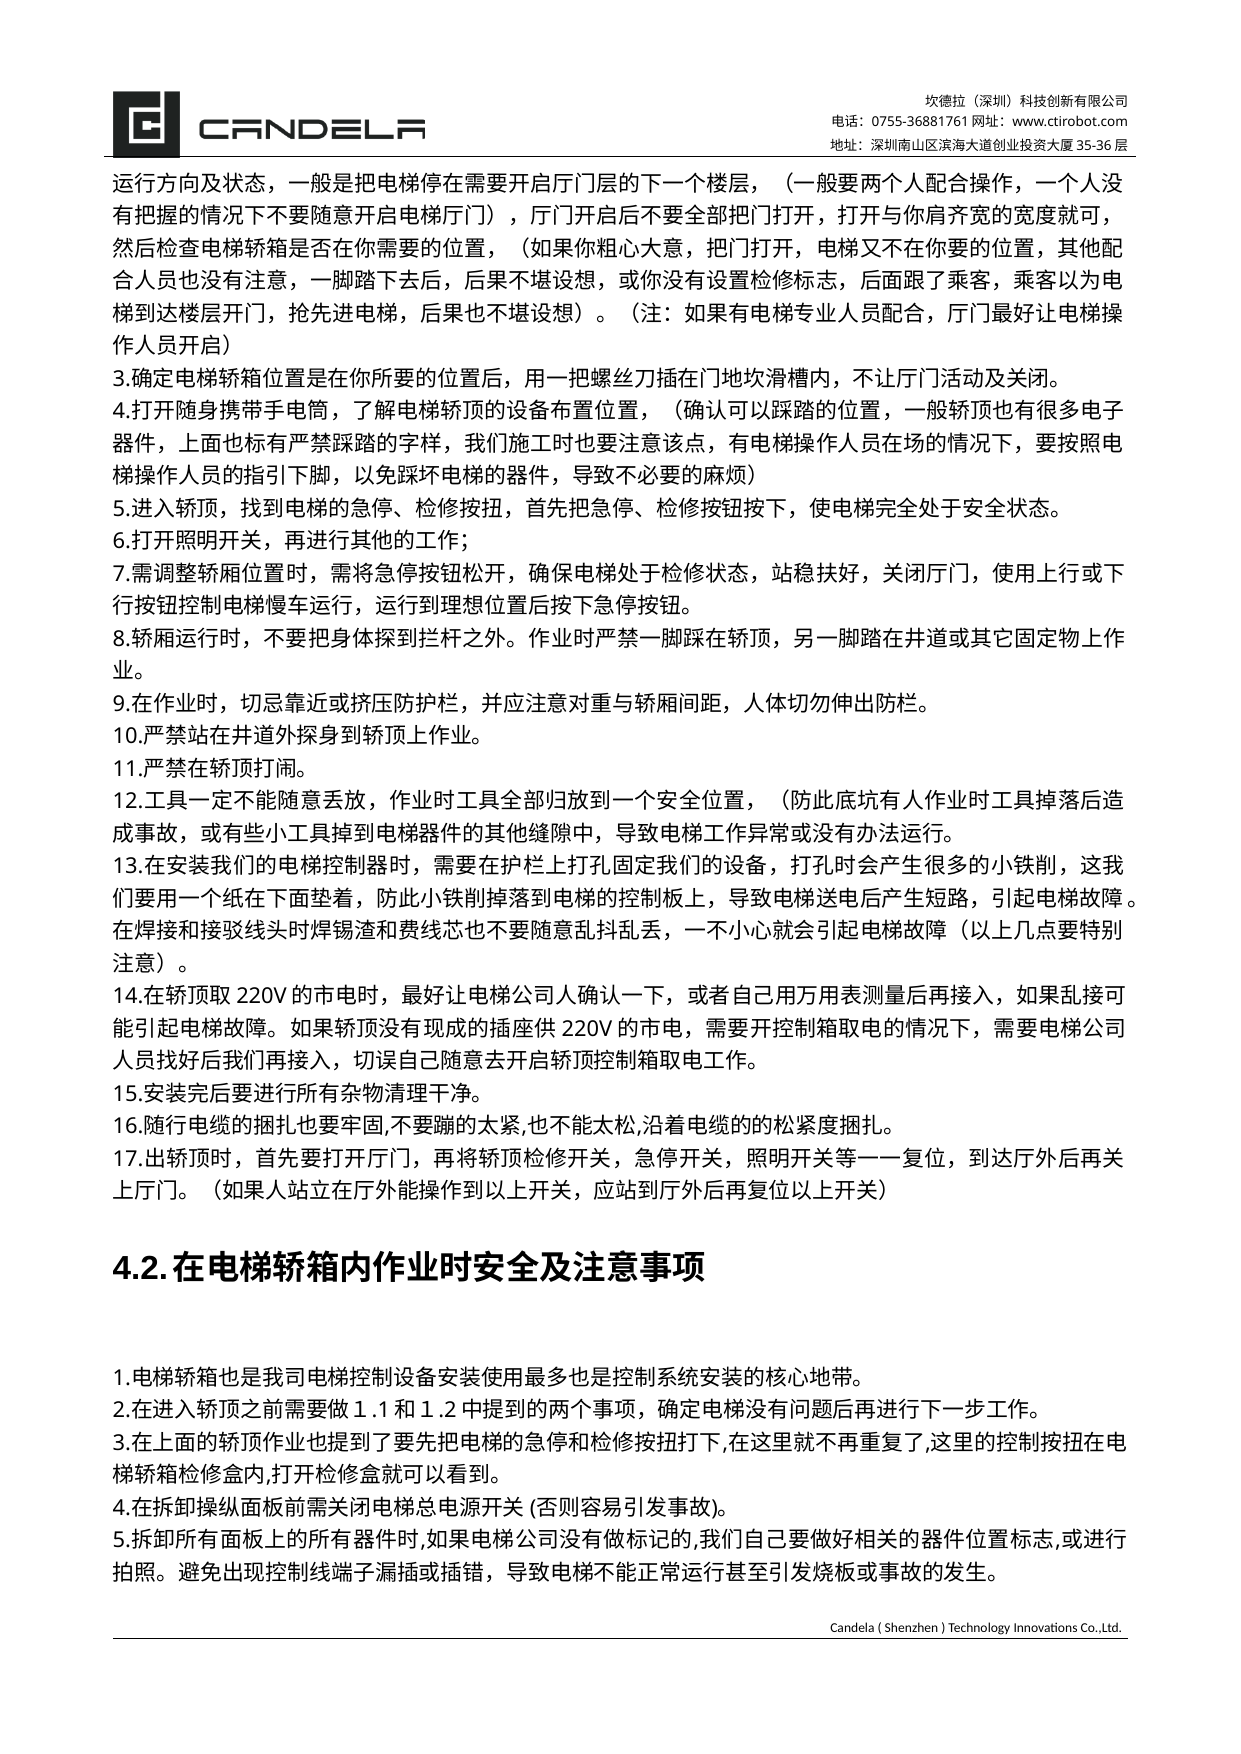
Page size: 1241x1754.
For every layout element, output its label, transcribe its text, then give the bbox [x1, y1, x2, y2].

text 9.在作业时，切忌靠近或挤压防护栏，并应注意对重与轿厢间距，人体切勿伸出防栏。 [112, 685, 1128, 718]
text 8.轿厢运行时，不要把身体探到拦杆之外。作业时严禁一脚踩在轿顶，另一脚踏在井道或其它固定物上作业。 [112, 620, 1128, 685]
text 12.工具一定不能随意丢放，作业时工具全部归放到一个安全位置，（防此底坑有人作业时工具掉落后造成事故，或有些小工具掉到电梯器件的其他缝隙中，导致电梯工作异常或没有办法运行。 [112, 783, 1128, 848]
text 16.随行电缆的捆扎也要牢固,不要蹦的太紧,也不能太松,沿着电缆的的松紧度捆扎。 [112, 1108, 1128, 1140]
subtitle 在电梯轿箱内作业时安全及注意事项 [112, 1232, 1128, 1297]
picture [113, 91, 425, 156]
text 7.需调整轿厢位置时，需将急停按钮松开，确保电梯处于检修状态，站稳扶好，关闭厅门，使用上行或下行按钮控制电梯慢车运行，运行到理想位置后按下急停按钮。 [112, 555, 1128, 620]
text 2.在进入轿顶之前需要做１.1和１.2中提到的两个事项，确定电梯没有问题后再进行下一步工作。 [112, 1392, 1128, 1424]
text 4.打开随身携带手电筒，了解电梯轿顶的设备布置位置，（确认可以踩踏的位置，一般轿顶也有很多电子器件，上面也标有严禁踩踏的字样，我们施工时也要注意该点，有电梯操作人员在场的情况下，要按照电梯操作人员的指引下脚，以免踩坏电梯的器件，导致不必要的麻烦） [112, 393, 1128, 490]
text 3.确定电梯轿箱位置是在你所要的位置后，用一把螺丝刀插在门地坎滑槽内，不让厅门活动及关闭。 [112, 360, 1128, 393]
text 3.在上面的轿顶作业也提到了要先把电梯的急停和检修按扭打下,在这里就不再重复了,这里的控制按扭在电梯轿箱检修盒内,打开检修盒就可以看到。 [112, 1424, 1128, 1489]
text 13.在安装我们的电梯控制器时，需要在护栏上打孔固定我们的设备，打孔时会产生很多的小铁削，这我们要用一个纸在下面垫着，防此小铁削掉落到电梯的控制板上，导致电梯送电后产生短路，引起电梯故障。在焊接和接驳线头时焊锡渣和费线芯也不要随意乱抖乱丢，一不小心就会引起电梯故障（以上几点要特别注意）。 [112, 848, 1128, 978]
text 14.在轿顶取220V的市电时，最好让电梯公司人确认一下，或者自己用万用表测量后再接入，如果乱接可能引起电梯故障。如果轿顶没有现成的插座供220V的市电，需要开控制箱取电的情况下，需要电梯公司人员找好后我们再接入，切误自己随意去开启轿顶控制箱取电工作。 [112, 978, 1128, 1075]
text 10.严禁站在井道外探身到轿顶上作业。 [112, 718, 1128, 750]
text 5.进入轿顶，找到电梯的急停、检修按扭，首先把急停、检修按钮按下，使电梯完全处于安全状态。 [112, 490, 1128, 523]
text 1.电梯轿箱也是我司电梯控制设备安装使用最多也是控制系统安装的核心地带。 [112, 1359, 1128, 1392]
text 15.安装完后要进行所有杂物清理干净。 [112, 1075, 1128, 1108]
text 5.拆卸所有面板上的所有器件时,如果电梯公司没有做标记的,我们自己要做好相关的器件位置标志,或进行拍照。避免出现控制线端子漏插或插错，导致电梯不能正常运行甚至引发烧板或事故的发生。 [112, 1522, 1128, 1587]
text 17.出轿顶时，首先要打开厅门，再将轿顶检修开关，急停开关，照明开关等一一复位，到达厅外后再关上厅门。（如果人站立在厅外能操作到以上开关，应站到厅外后再复位以上开关） [112, 1140, 1128, 1205]
text 4.在拆卸操纵面板前需关闭电梯总电源开关 (否则容易引发事故)。 [112, 1489, 1128, 1522]
text 11.严禁在轿顶打闹。 [112, 750, 1128, 783]
text 6.打开照明开关，再进行其他的工作； [112, 523, 1128, 555]
